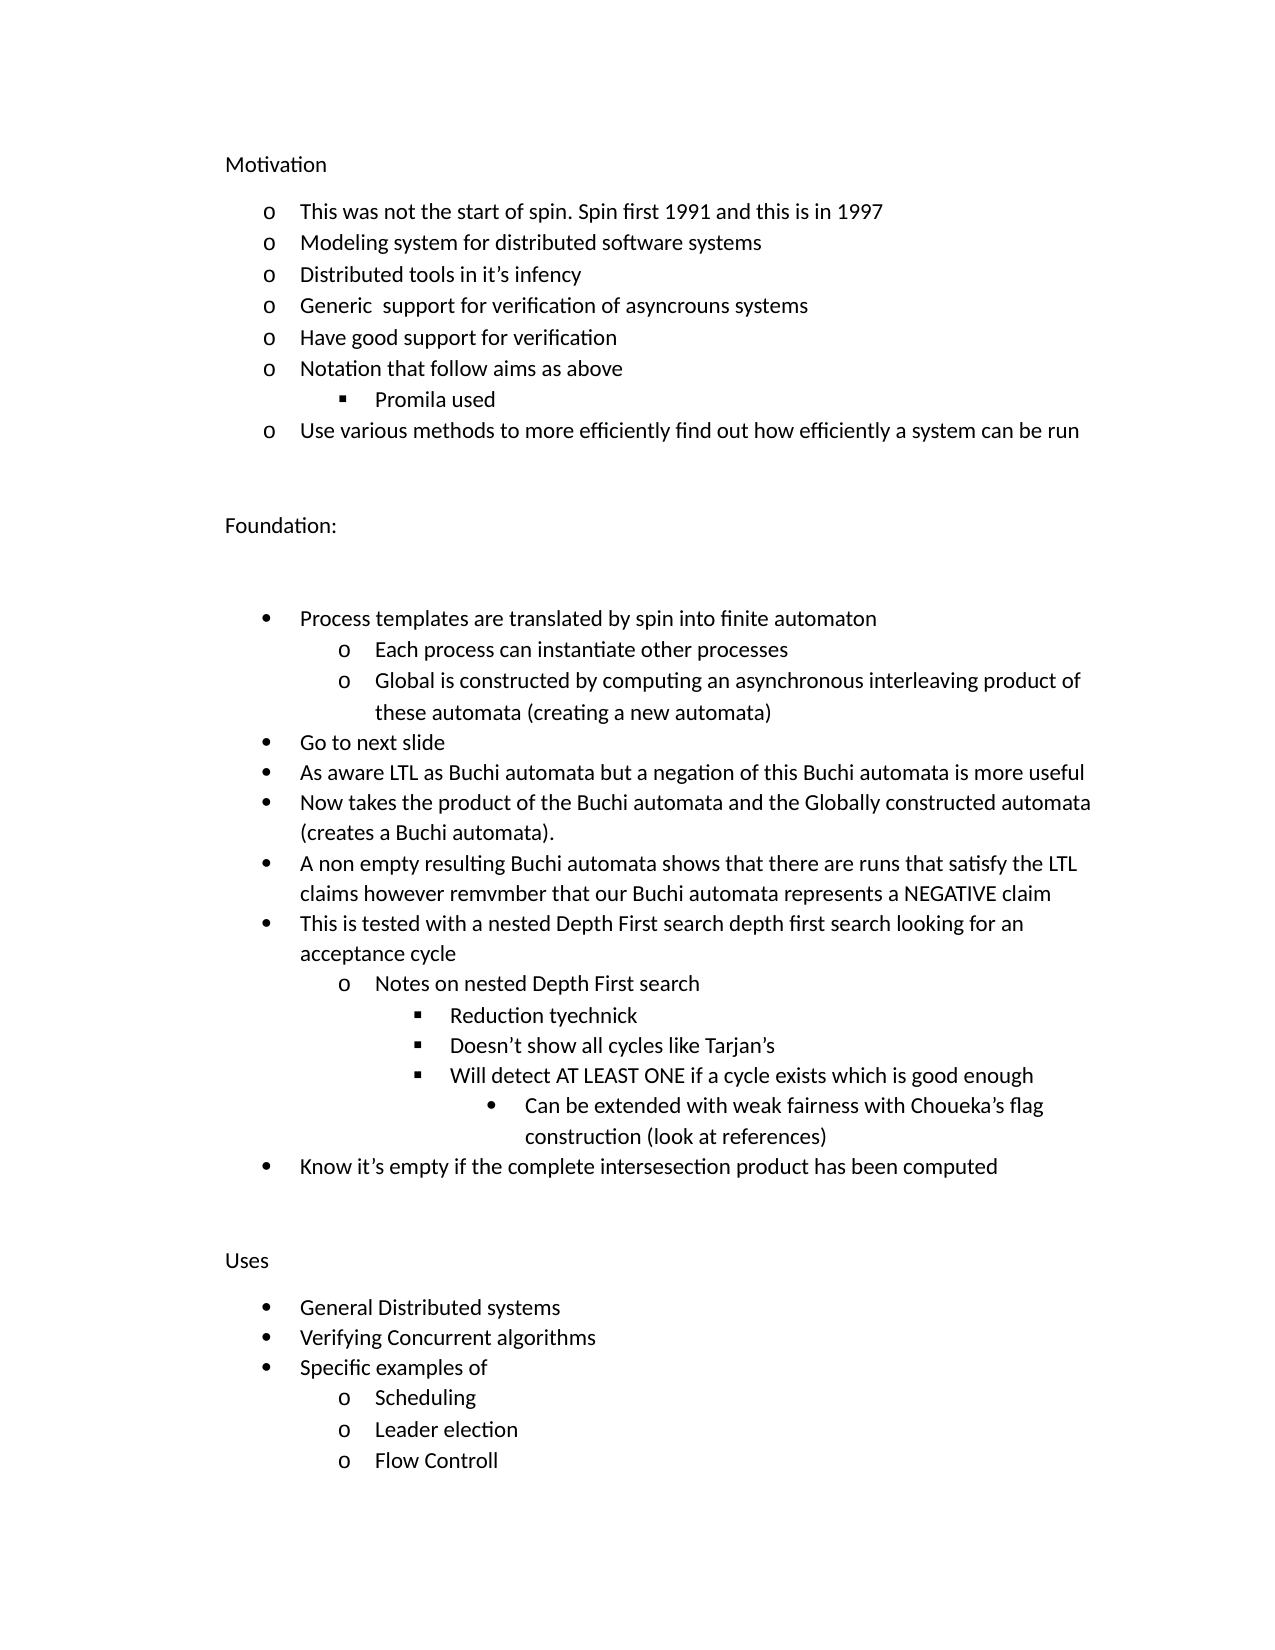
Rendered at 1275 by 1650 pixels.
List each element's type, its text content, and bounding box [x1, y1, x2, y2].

list Modeling system for distributed software systems [262, 228, 1125, 257]
list Verifying Concurrent algorithms [262, 1323, 1125, 1351]
text Uses [225, 1246, 1125, 1274]
list Distributed tools in it’s infency [262, 260, 1125, 289]
list Know it’s empty if the complete intersesection product has been computed [262, 1152, 1125, 1180]
list Global is constructed by computing an asynchronous interleaving product of these automata (creating a new automata) [337, 666, 1125, 726]
text Motivation [225, 150, 1125, 178]
list Go to next slide [262, 728, 1125, 756]
list This is tested with a nested Depth First search depth first search looking for an acceptance cycle [262, 909, 1125, 967]
list This was not the start of spin. Spin first 1991 and this is in 1997 [262, 197, 1125, 226]
list As aware LTL as Buchi automata but a negation of this Buchi automata is more useful [262, 758, 1125, 786]
list Reduction tyechnick [412, 1001, 1125, 1029]
list Promila used [337, 386, 1125, 414]
list Scheduling [337, 1383, 1125, 1412]
list A non empty resulting Buchi automata shows that there are runs that satisfy the LTL claims however remvmber that our Buchi automata represents a NEGATIVE claim [262, 849, 1125, 907]
list Will detect AT LEAST ONE if a cycle exists which is good enough [412, 1061, 1125, 1089]
list Specific examples of [262, 1353, 1125, 1381]
list Notes on nested Depth First search [337, 969, 1125, 999]
list Now takes the product of the Buchi automata and the Globally constructed automata (creates a Buchi automata). [262, 788, 1125, 846]
list General Distributed systems [262, 1293, 1125, 1321]
list Each process can instantiate other processes [337, 635, 1125, 664]
text Foundation: [225, 511, 1125, 539]
list Leader election [337, 1415, 1125, 1444]
list Process templates are translated by spin into finite automaton [262, 604, 1125, 633]
list Generic support for verification of asyncrouns systems [262, 291, 1125, 320]
list Notation that follow aims as above [262, 354, 1125, 383]
list Flow Controll [337, 1446, 1125, 1475]
list Have good support for verification [262, 323, 1125, 352]
list Doesn’t show all cycles like Tarjan’s [412, 1031, 1125, 1059]
list Can be extended with weak fairness with Choueka’s flag construction (look at references) [487, 1092, 1125, 1150]
list Use various methods to more efficiently find out how efficiently a system can be run [262, 416, 1125, 445]
